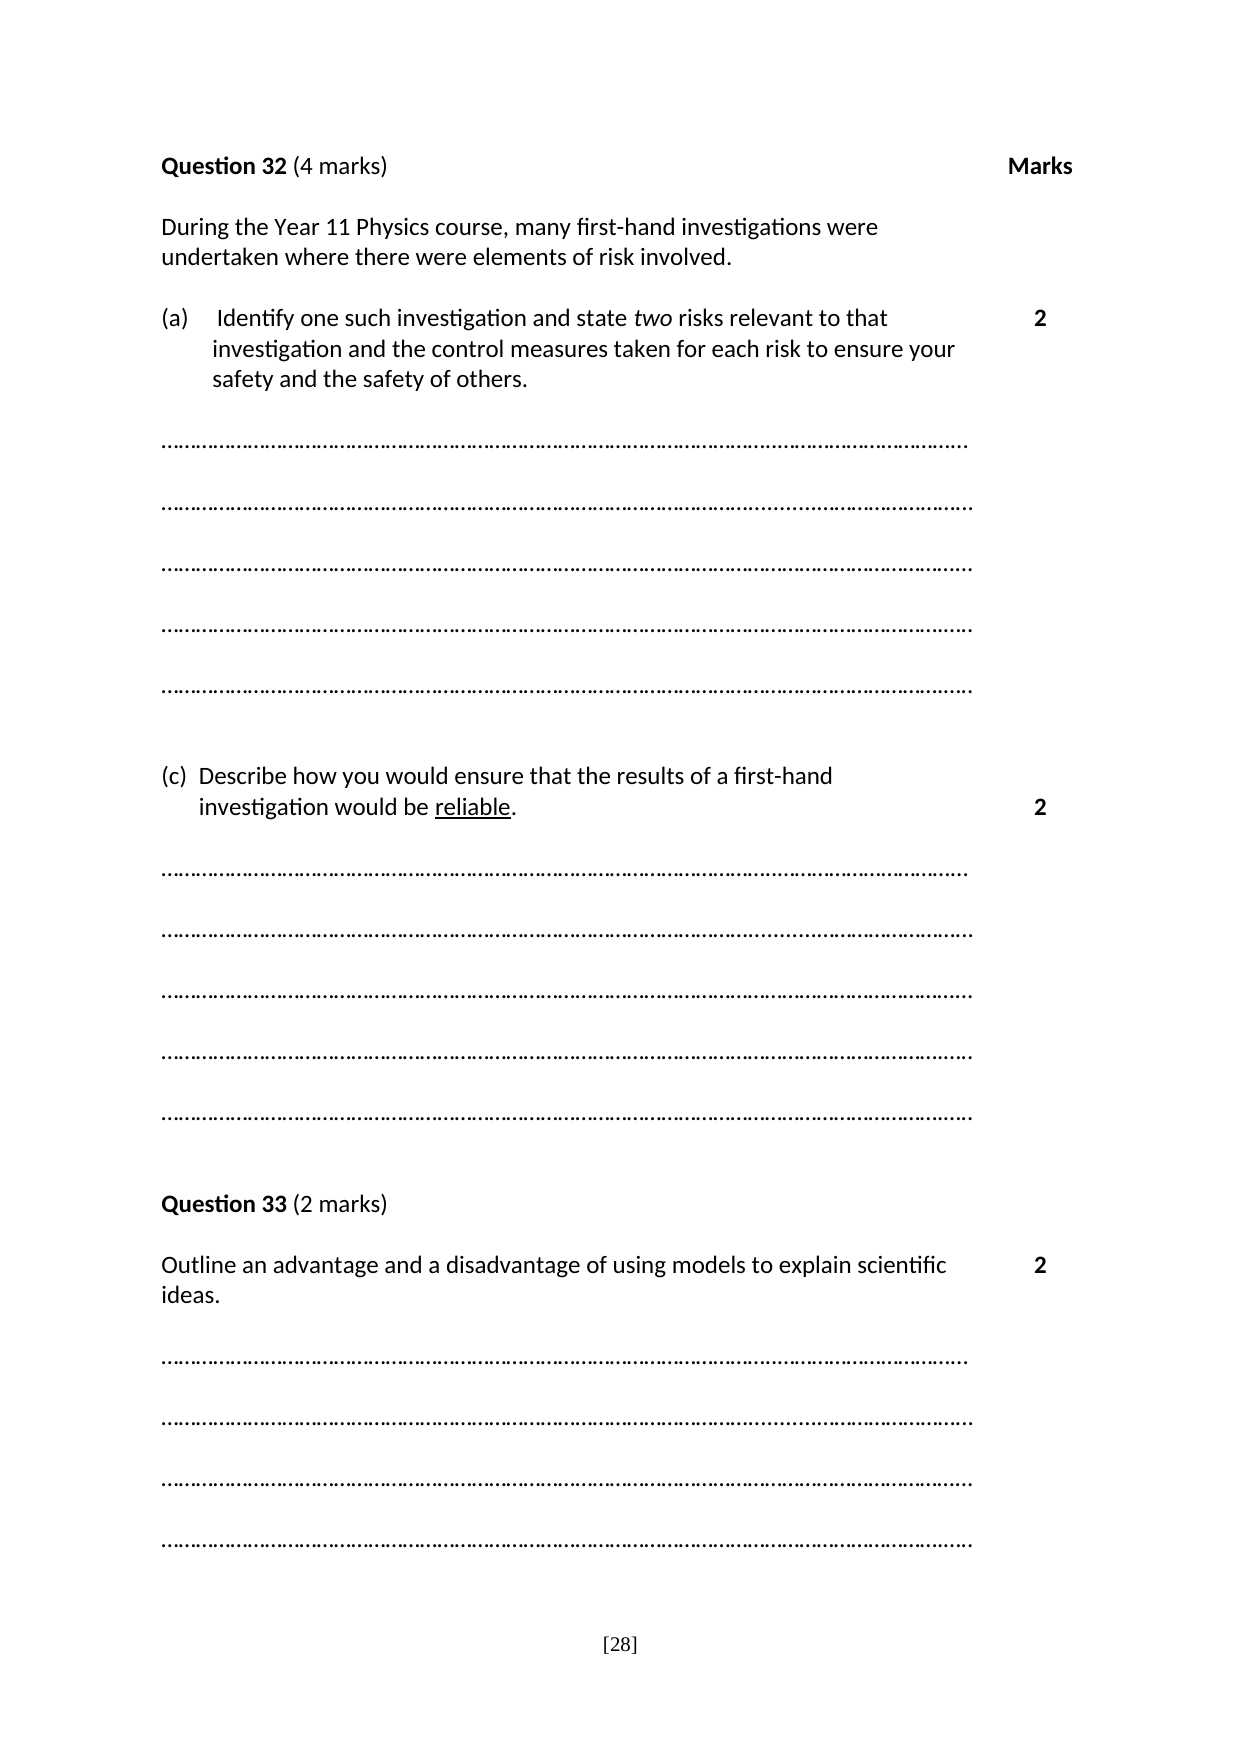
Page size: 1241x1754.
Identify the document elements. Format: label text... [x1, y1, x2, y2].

table_header Question 32 (4 marks) During the Year 11 Physics course, many first-hand investigations were undertaken where there were elements of risk involved. (a) Identify one such investigation and state two risks relevant to that investigation and the control measures taken for each risk to ensure your safety and the safety of others. ……………………………………………………………………………………………..…………………………... …………………………………………………………………………………………...........……………………... …………………………………………………………………………………………………………………………... ……………………………………………………………………………………………………………………….….. ……………………………………………………………………………………………………………………….….. Describe how you would ensure that the results of a first-hand investigation would be reliable. ……………………………………………………………………………………………..…………………………... …………………………………………………………………………………………...........……………………... …………………………………………………………………………………………………………………………... ……………………………………………………………………………………………………………………….….. ……………………………………………………………………………………………………………………….….. Question 33 (2 marks) Outline an advantage and a disadvantage of using models to explain scientific ideas. ……………………………………………………………………………………………..…………………………... …………………………………………………………………………………………...........……………………... …………………………………………………………………………………………………………………………... ……………………………………………………………………………………………………………………….….. [150, 150, 991, 1604]
table_header Marks 2 2 2 [991, 150, 1089, 1604]
